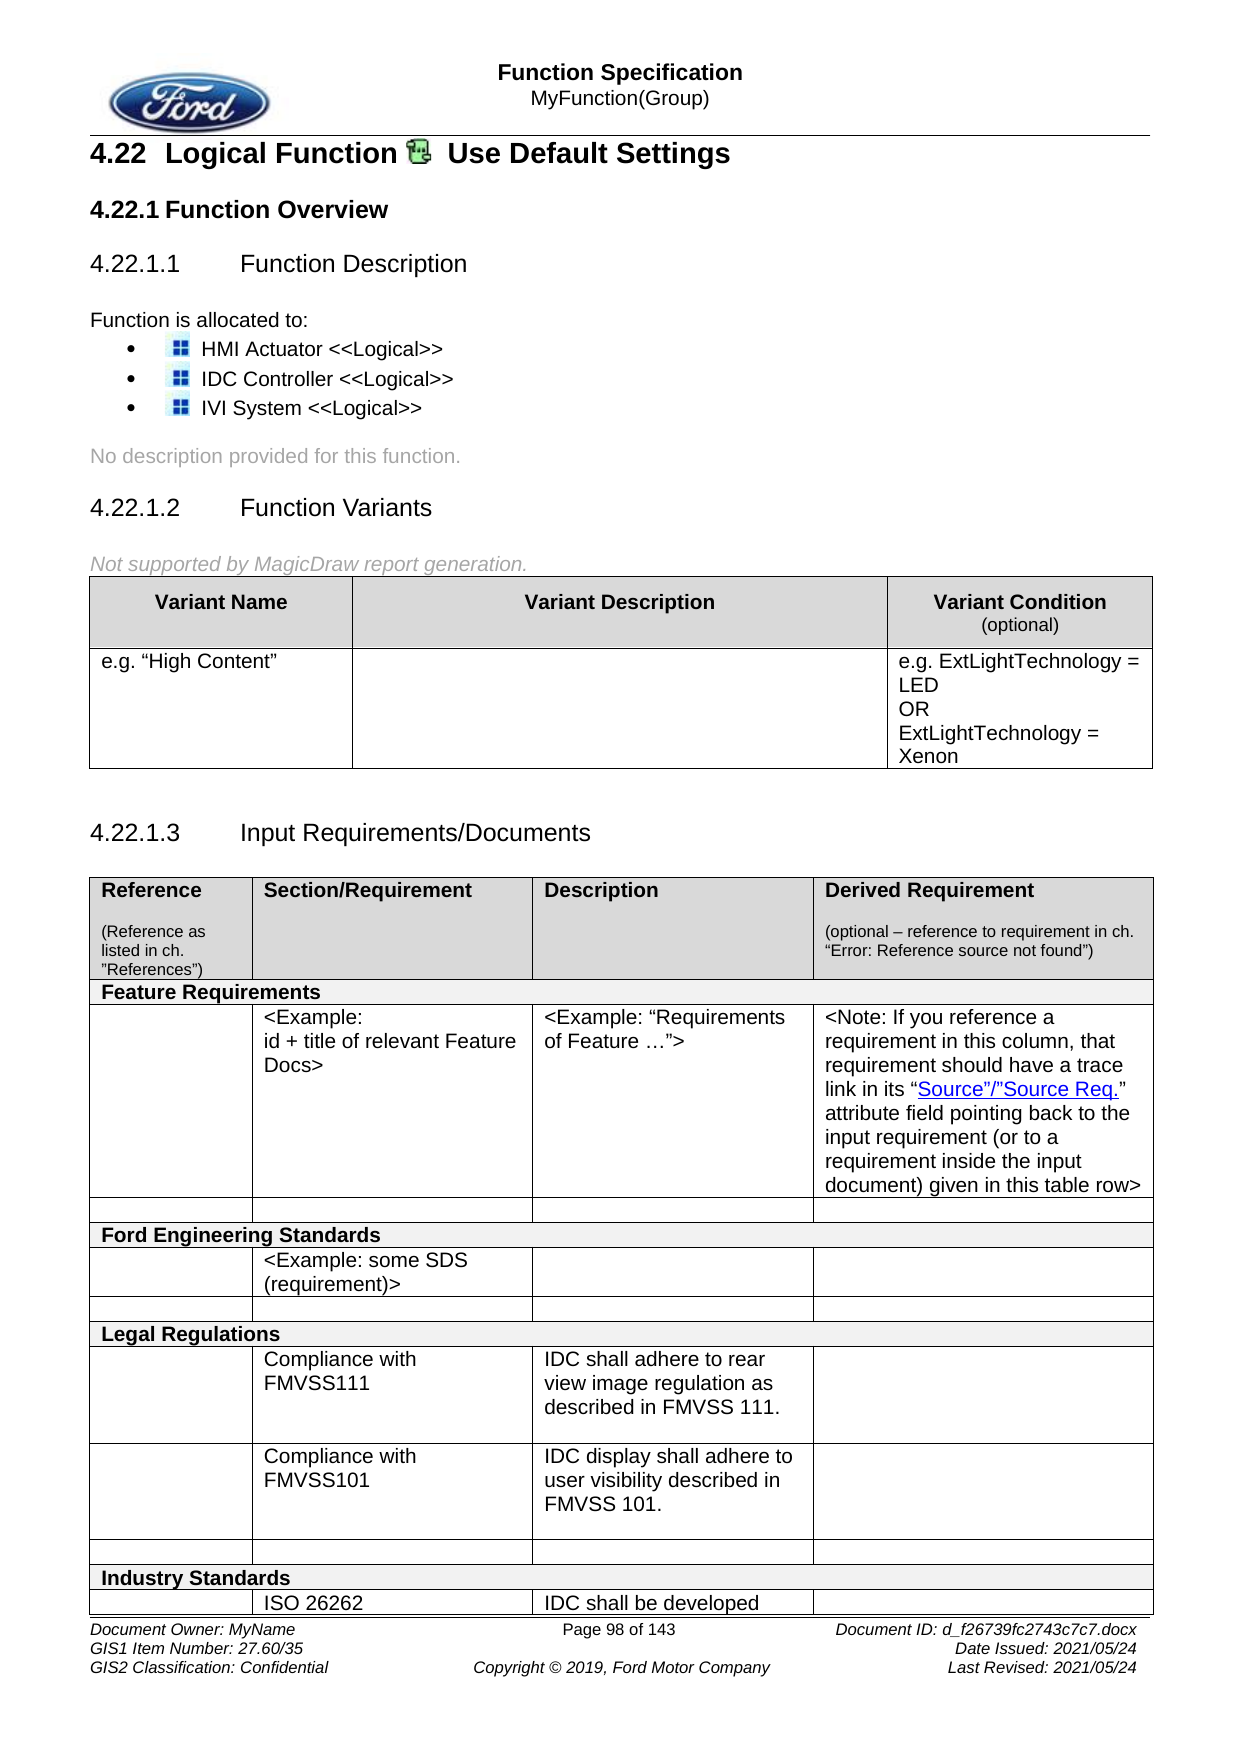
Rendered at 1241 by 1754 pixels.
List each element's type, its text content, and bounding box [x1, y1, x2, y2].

text Not supported by MagicDraw report generation. [90, 552, 1150, 576]
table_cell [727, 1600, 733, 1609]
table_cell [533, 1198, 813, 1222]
picture [406, 138, 432, 164]
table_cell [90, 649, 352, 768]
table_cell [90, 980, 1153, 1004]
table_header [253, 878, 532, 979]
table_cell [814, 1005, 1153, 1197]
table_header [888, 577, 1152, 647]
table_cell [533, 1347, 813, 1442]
list IVI System <<Logical>> [127, 391, 1150, 420]
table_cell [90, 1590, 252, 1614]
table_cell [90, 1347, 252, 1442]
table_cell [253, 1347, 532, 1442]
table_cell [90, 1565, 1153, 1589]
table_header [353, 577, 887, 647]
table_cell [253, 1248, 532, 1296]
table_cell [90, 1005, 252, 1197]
list IDC Controller <<Logical>> [127, 361, 1150, 391]
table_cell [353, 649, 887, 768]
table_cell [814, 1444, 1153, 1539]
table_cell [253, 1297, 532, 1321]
picture [89, 53, 290, 154]
subtitle Function Description [90, 249, 1150, 277]
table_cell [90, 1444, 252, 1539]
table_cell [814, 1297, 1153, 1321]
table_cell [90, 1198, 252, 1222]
picture [164, 331, 190, 357]
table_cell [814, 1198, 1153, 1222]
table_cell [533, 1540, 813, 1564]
picture [164, 390, 190, 416]
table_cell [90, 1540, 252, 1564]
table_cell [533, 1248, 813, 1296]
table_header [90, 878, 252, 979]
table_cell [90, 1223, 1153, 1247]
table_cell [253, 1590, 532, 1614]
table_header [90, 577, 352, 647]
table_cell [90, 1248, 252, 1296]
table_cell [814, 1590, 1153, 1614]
subtitle Function Overview [90, 195, 1150, 224]
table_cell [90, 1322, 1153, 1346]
list HMI Actuator <<Logical>> [127, 332, 1150, 361]
picture [164, 361, 190, 387]
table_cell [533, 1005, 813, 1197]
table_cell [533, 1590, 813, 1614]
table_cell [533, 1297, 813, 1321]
subtitle Input Requirements/Documents [90, 818, 1150, 847]
subtitle Logical Function Use Default Settings [90, 136, 1150, 170]
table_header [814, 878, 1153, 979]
text No description provided for this function. [90, 444, 1150, 468]
subtitle Function Variants [90, 493, 1150, 522]
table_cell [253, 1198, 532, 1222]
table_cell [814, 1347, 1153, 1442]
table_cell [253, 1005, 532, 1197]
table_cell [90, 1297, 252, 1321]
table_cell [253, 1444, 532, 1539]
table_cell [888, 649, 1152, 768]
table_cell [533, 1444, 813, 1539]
text Function is allocated to: [90, 308, 1150, 332]
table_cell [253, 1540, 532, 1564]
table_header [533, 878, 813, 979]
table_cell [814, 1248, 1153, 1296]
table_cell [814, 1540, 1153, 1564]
